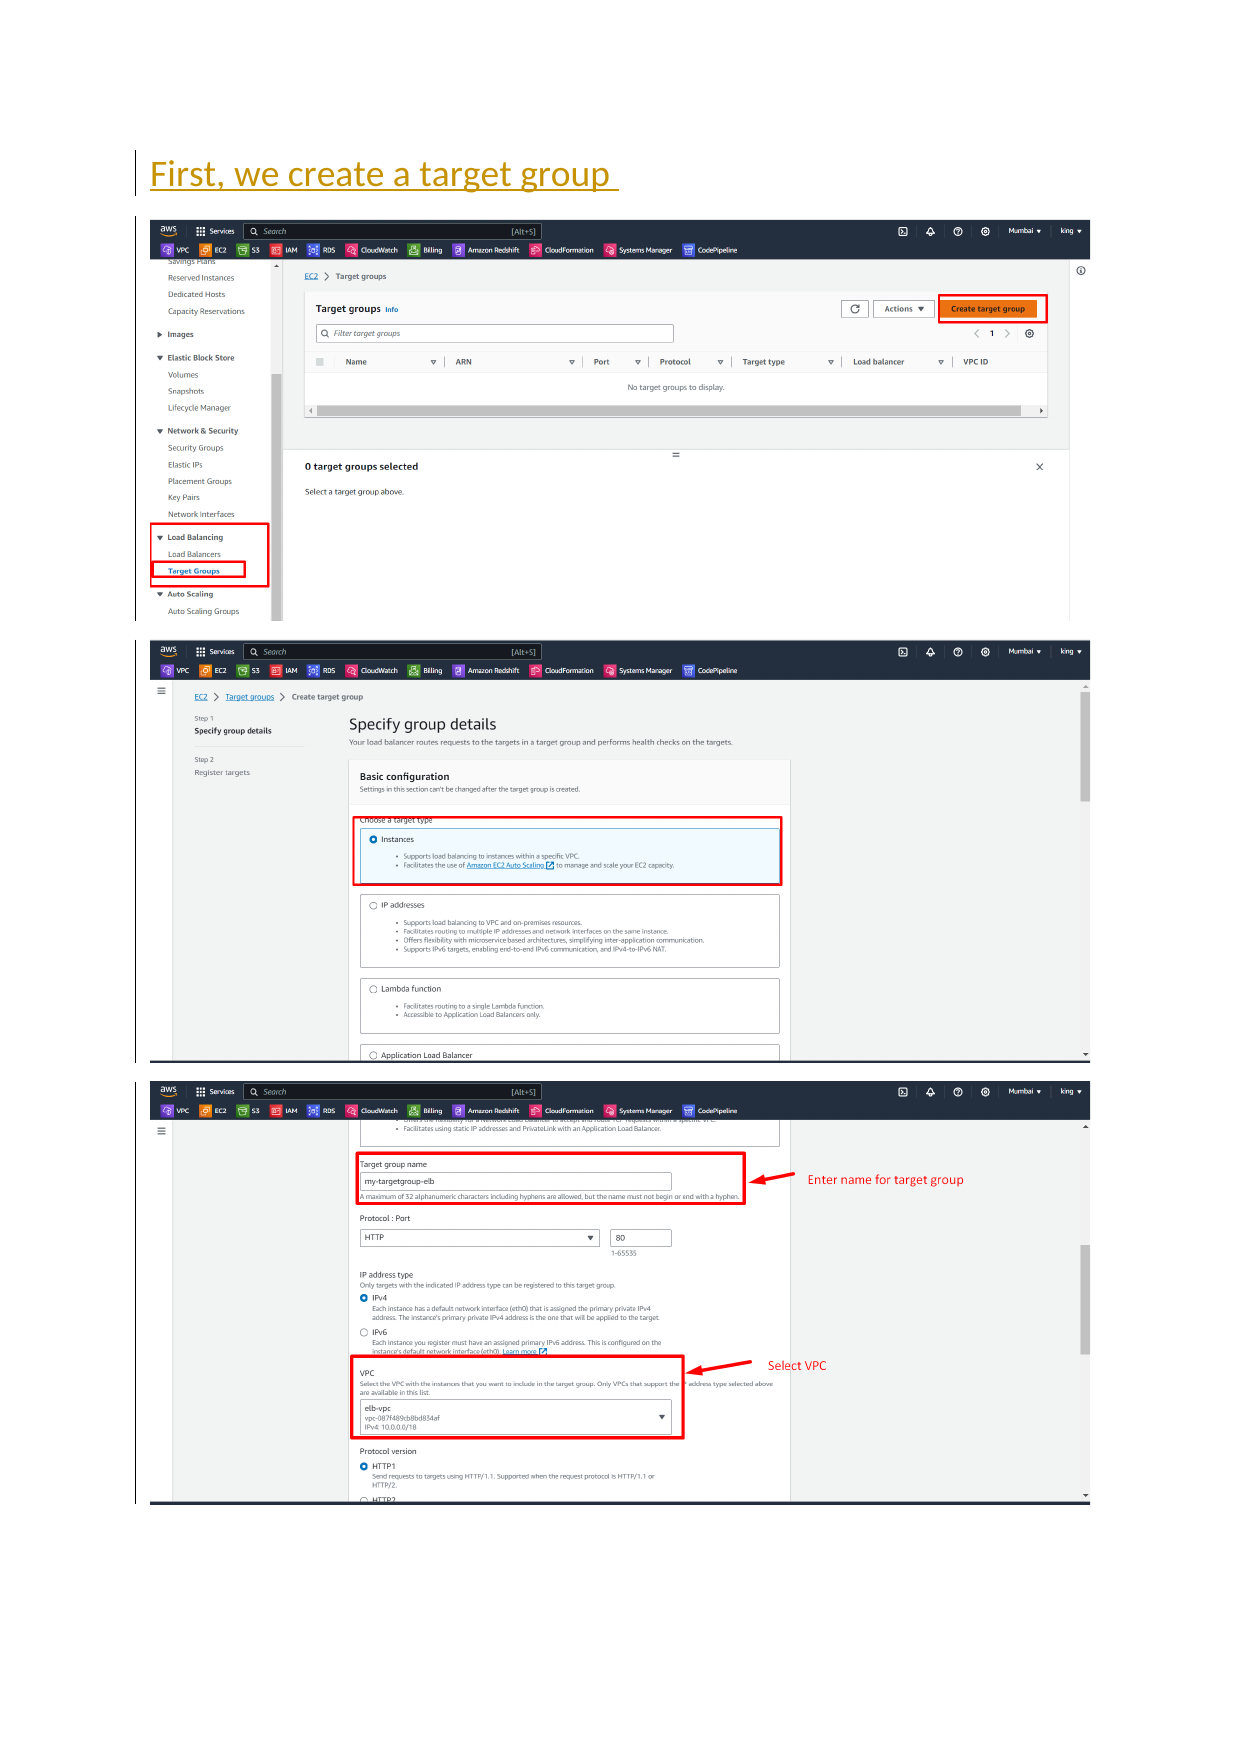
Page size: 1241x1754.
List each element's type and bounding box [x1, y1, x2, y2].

picture [150, 216, 1091, 621]
picture [150, 1081, 1091, 1505]
picture [150, 639, 1091, 1063]
